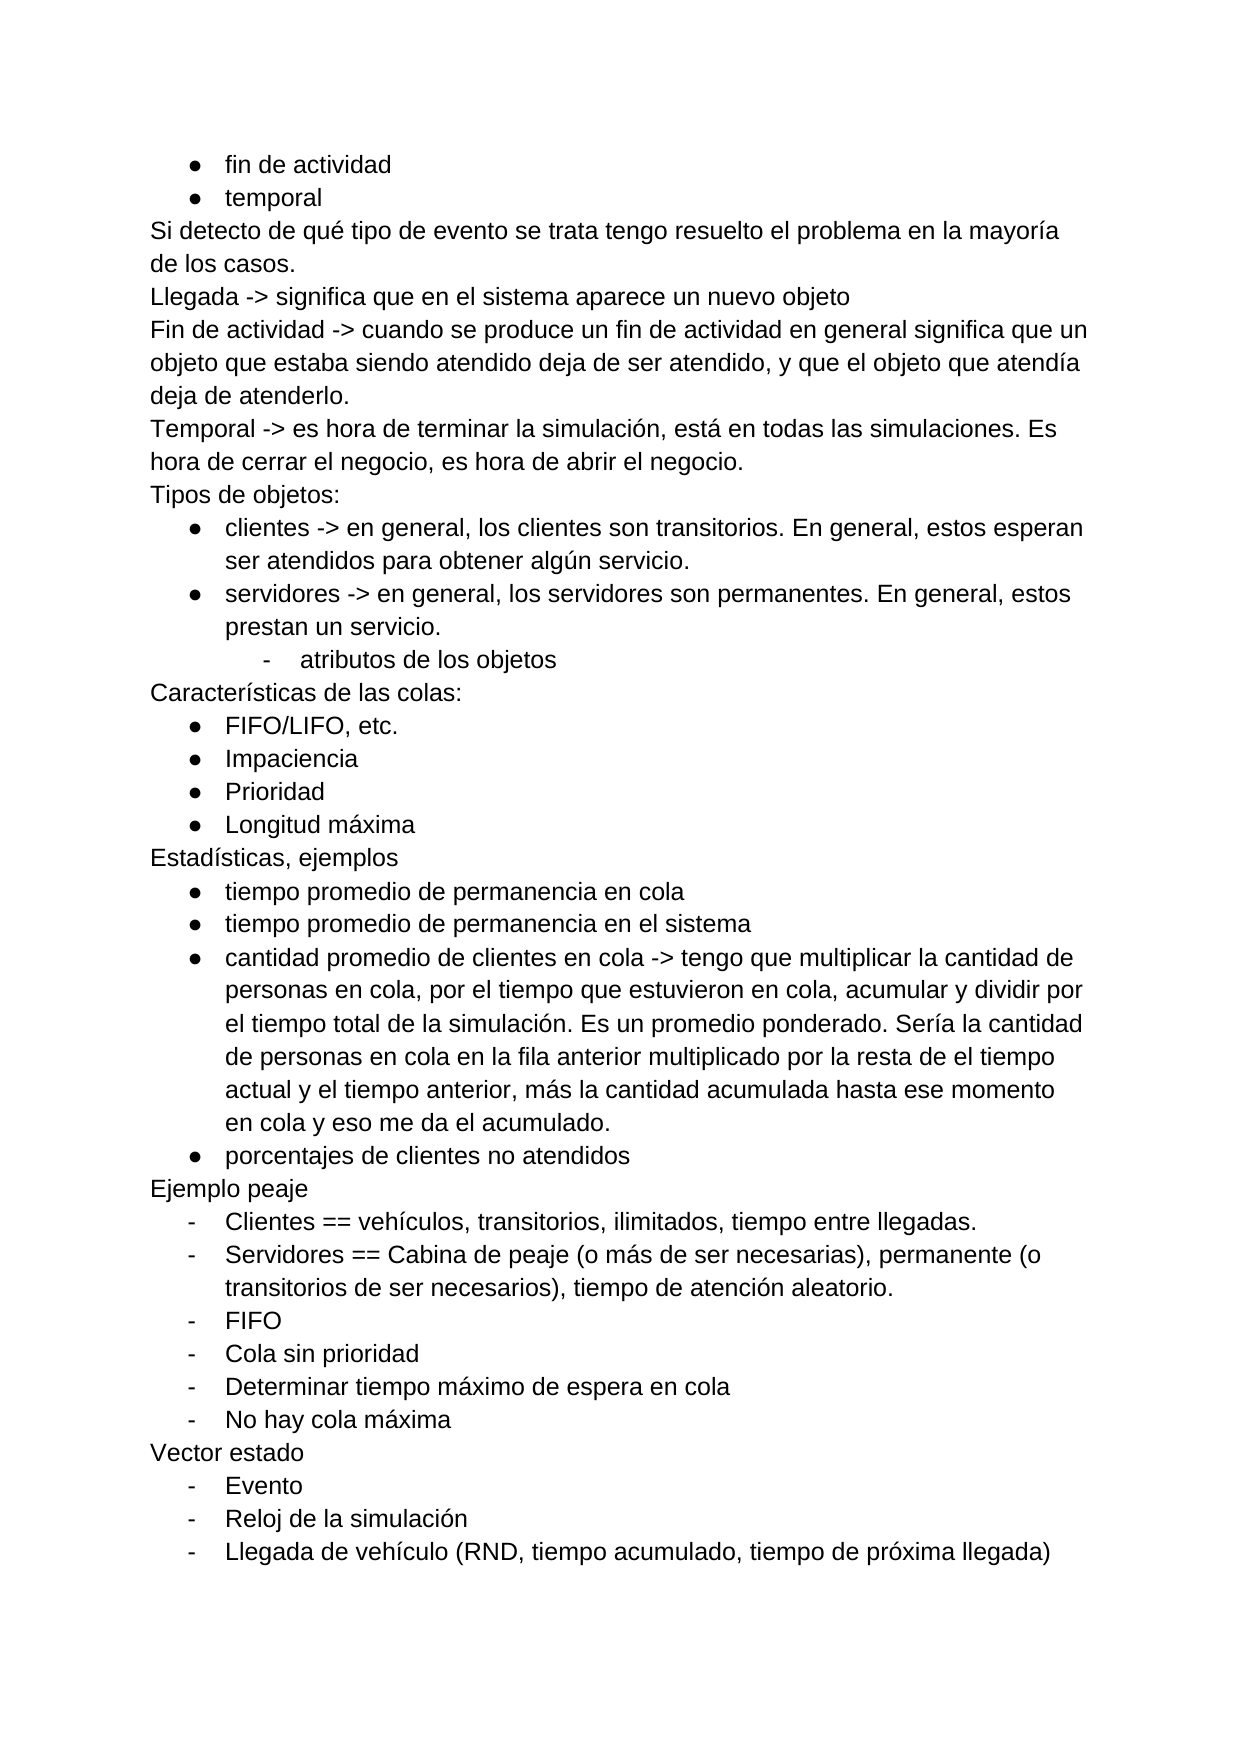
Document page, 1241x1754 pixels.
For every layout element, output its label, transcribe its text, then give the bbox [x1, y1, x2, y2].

list atributos de los objetos [262, 645, 1090, 674]
list cantidad promedio de clientes en cola -> tengo que multiplicar la cantidad de personas en cola, por el tiempo que estuvieron en cola, acumular y dividir por el tiempo total de la simulación. Es un promedio ponderado. Sería la cantidad de personas en cola en la fila anterior multiplicado por la resta de el tiempo actual y el tiempo anterior, más la cantidad acumulada hasta ese momento en cola y eso me da el acumulado. [187, 942, 1090, 1136]
list No hay cola máxima [187, 1405, 1090, 1433]
list FIFO/LIFO, etc. [187, 711, 1090, 740]
list clientes -> en general, los clientes son transitorios. En general, estos esperan ser atendidos para obtener algún servicio. [187, 513, 1090, 575]
text Fin de actividad -> cuando se produce un fin de actividad en general significa que un objeto que estaba siendo atendido deja de ser atendido, y que el objeto que atendía deja de atenderlo. [150, 315, 1090, 410]
list FIFO [187, 1306, 1090, 1334]
text Temporal -> es hora de terminar la simulación, está en todas las simulaciones. Es hora de cerrar el negocio, es hora de abrir el negocio. [150, 414, 1090, 476]
text Llegada -> significa que en el sistema aparece un nuevo objeto [150, 282, 1090, 311]
text Vector estado [150, 1438, 1090, 1467]
list Clientes == vehículos, transitorios, ilimitados, tiempo entre llegadas. [187, 1207, 1090, 1235]
list tiempo promedio de permanencia en el sistema [187, 909, 1090, 938]
text Si detecto de qué tipo de evento se trata tengo resuelto el problema en la mayoría de los casos. [150, 216, 1090, 278]
list Impaciencia [187, 744, 1090, 773]
list tiempo promedio de permanencia en cola [187, 876, 1090, 905]
list temporal [187, 183, 1090, 212]
list Determinar tiempo máximo de espera en cola [187, 1372, 1090, 1401]
text Estadísticas, ejemplos [150, 843, 1090, 872]
list servidores -> en general, los servidores son permanentes. En general, estos prestan un servicio. [187, 579, 1090, 641]
list Reloj de la simulación [187, 1504, 1090, 1533]
list Servidores == Cabina de peaje (o más de ser necesarias), permanente (o transitorios de ser necesarios), tiempo de atención aleatorio. [187, 1240, 1090, 1301]
list Longitud máxima [187, 810, 1090, 839]
text Tipos de objetos: [150, 480, 1090, 509]
list Evento [187, 1471, 1090, 1499]
list Llegada de vehículo (RND, tiempo acumulado, tiempo de próxima llegada) [187, 1537, 1090, 1566]
list Cola sin prioridad [187, 1339, 1090, 1367]
text Características de las colas: [150, 678, 1090, 707]
list Prioridad [187, 777, 1090, 806]
text Ejemplo peaje [150, 1174, 1090, 1202]
list porcentajes de clientes no atendidos [187, 1141, 1090, 1169]
list fin de actividad [187, 150, 1090, 179]
